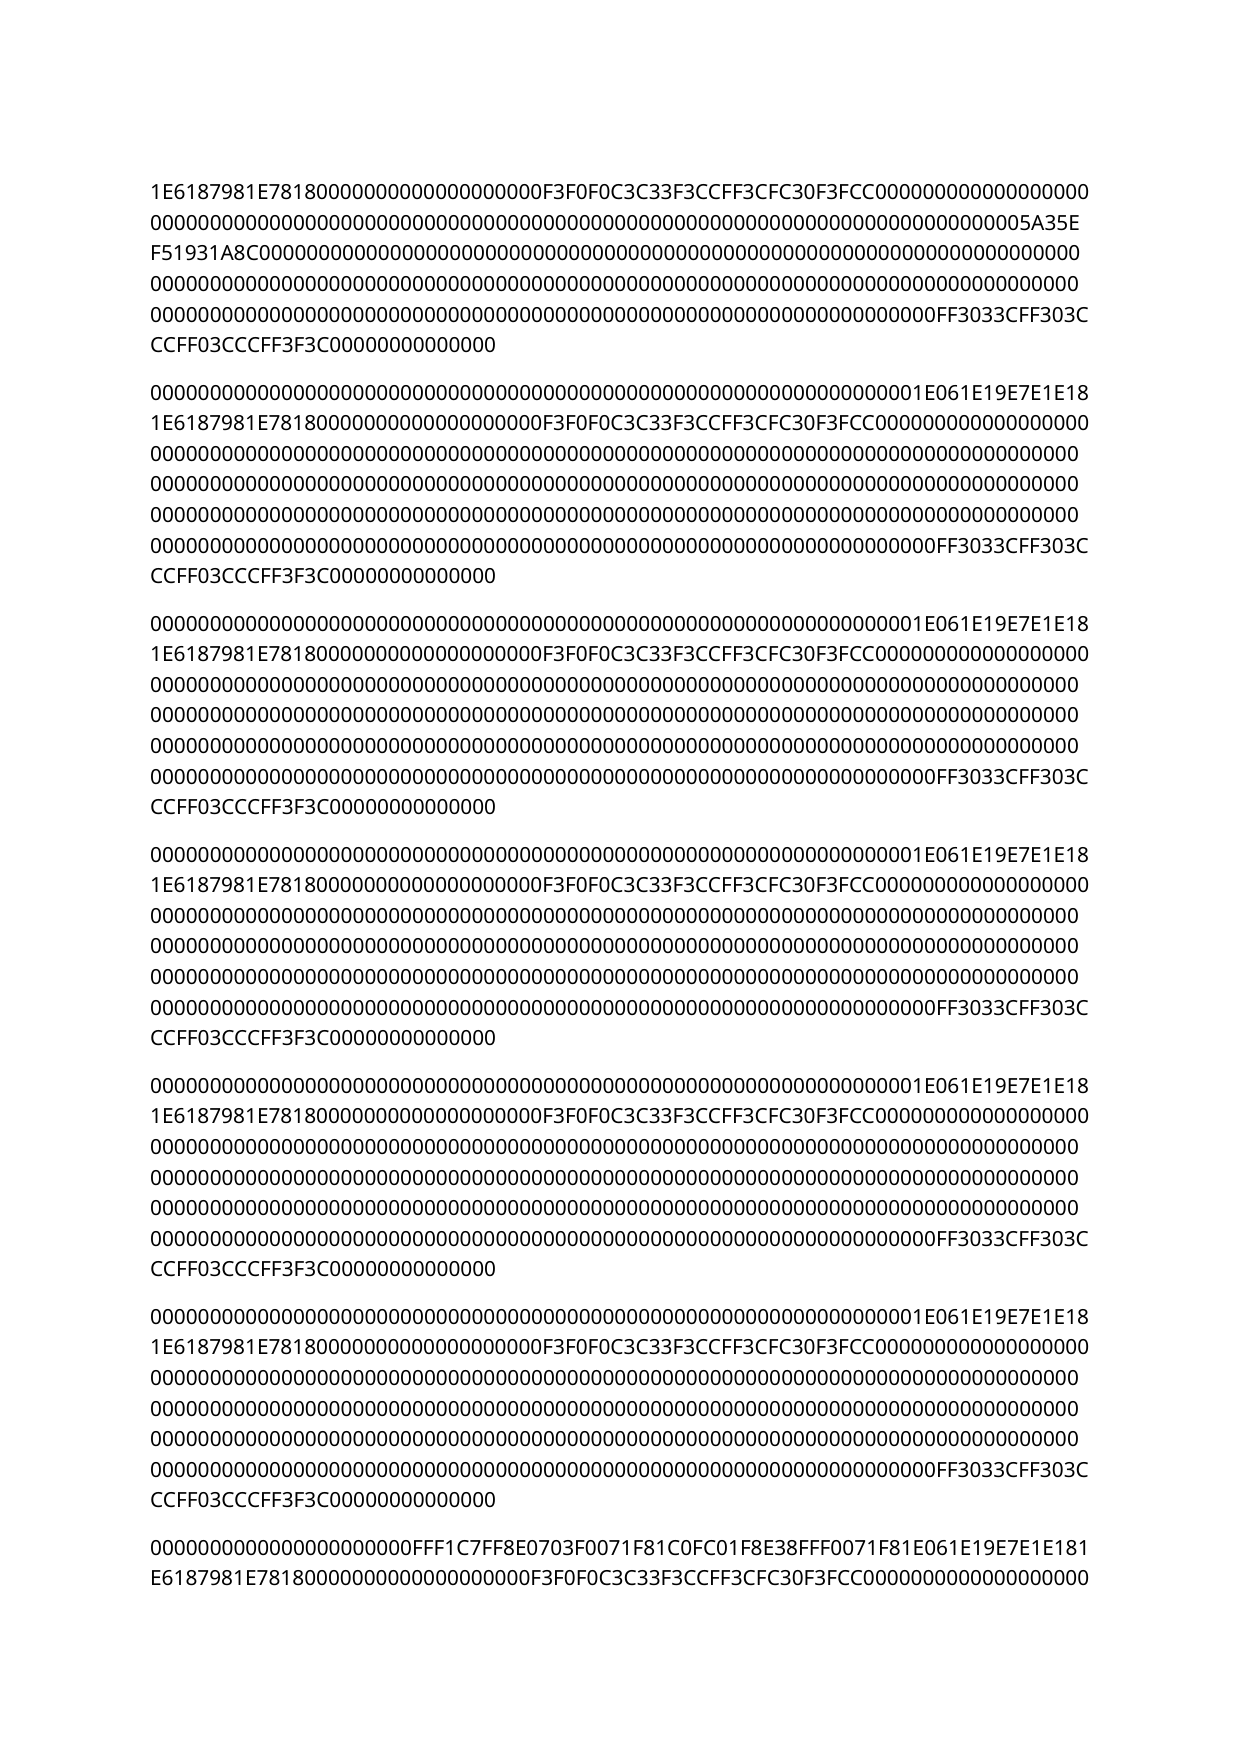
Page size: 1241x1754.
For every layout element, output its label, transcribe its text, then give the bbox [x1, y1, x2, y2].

text 00000000000000000000000000000000000000000000000000000000000000001E061E19E7E1E181E6187981E78180000000000000000000F3F0F0C3C33F3CCFF3CFC30F3FCC000000000000000000000000000000000000000000000000000000000000000000000000000000000000000000000000000000000000000000000000000000000000000000000000000000000000000000000000000000000000000000000000000000000000000000000000000000000000000000000000000000000000000000000000000000000000000000000000000000000000000000000000000000FF3033CFF303CCCFF03CCCFF3F3C00000000000000 [150, 1302, 1090, 1514]
text 00000000000000000000000000000000000000000000000000000000000000001E061E19E7E1E181E6187981E78180000000000000000000F3F0F0C3C33F3CCFF3CFC30F3FCC000000000000000000000000000000000000000000000000000000000000000000000000000000000000000000000000000000000000000000000000000000000000000000000000000000000000000000000000000000000000000000000000000000000000000000000000000000000000000000000000000000000000000000000000000000000000000000000000000000000000000000000000000000FF3033CFF303CCCFF03CCCFF3F3C00000000000000 [150, 378, 1090, 590]
text 00000000000000000000000000000000000000000000000000000000000000001E061E19E7E1E181E6187981E78180000000000000000000F3F0F0C3C33F3CCFF3CFC30F3FCC000000000000000000000000000000000000000000000000000000000000000000000000000000000000000000000000000000000000000000000000000000000000000000000000000000000000000000000000000000000000000000000000000000000000000000000000000000000000000000000000000000000000000000000000000000000000000000000000000000000000000000000000000000FF3033CFF303CCCFF03CCCFF3F3C00000000000000 [150, 609, 1090, 821]
text 00000000000000000000000000000000000000000000000000000000000000001E061E19E7E1E181E6187981E78180000000000000000000F3F0F0C3C33F3CCFF3CFC30F3FCC000000000000000000000000000000000000000000000000000000000000000000000000000000000000000000000000000000000000000000000000000000000000000000000000000000000000000000000000000000000000000000000000000000000000000000000000000000000000000000000000000000000000000000000000000000000000000000000000000000000000000000000000000000FF3033CFF303CCCFF03CCCFF3F3C00000000000000 [150, 840, 1090, 1052]
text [150, 1533, 1090, 1592]
text 00000000000000000000000000000000000000000000000000000000000000001E061E19E7E1E181E6187981E78180000000000000000000F3F0F0C3C33F3CCFF3CFC30F3FCC000000000000000000000000000000000000000000000000000000000000000000000000000000000000000000000000000000000000000000000000000000000000000000000000000000000000000000000000000000000000000000000000000000000000000000000000000000000000000000000000000000000000000000000000000000000000000000000000000000000000000000000000000000FF3033CFF303CCCFF03CCCFF3F3C00000000000000 [150, 1071, 1090, 1283]
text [150, 177, 1090, 359]
